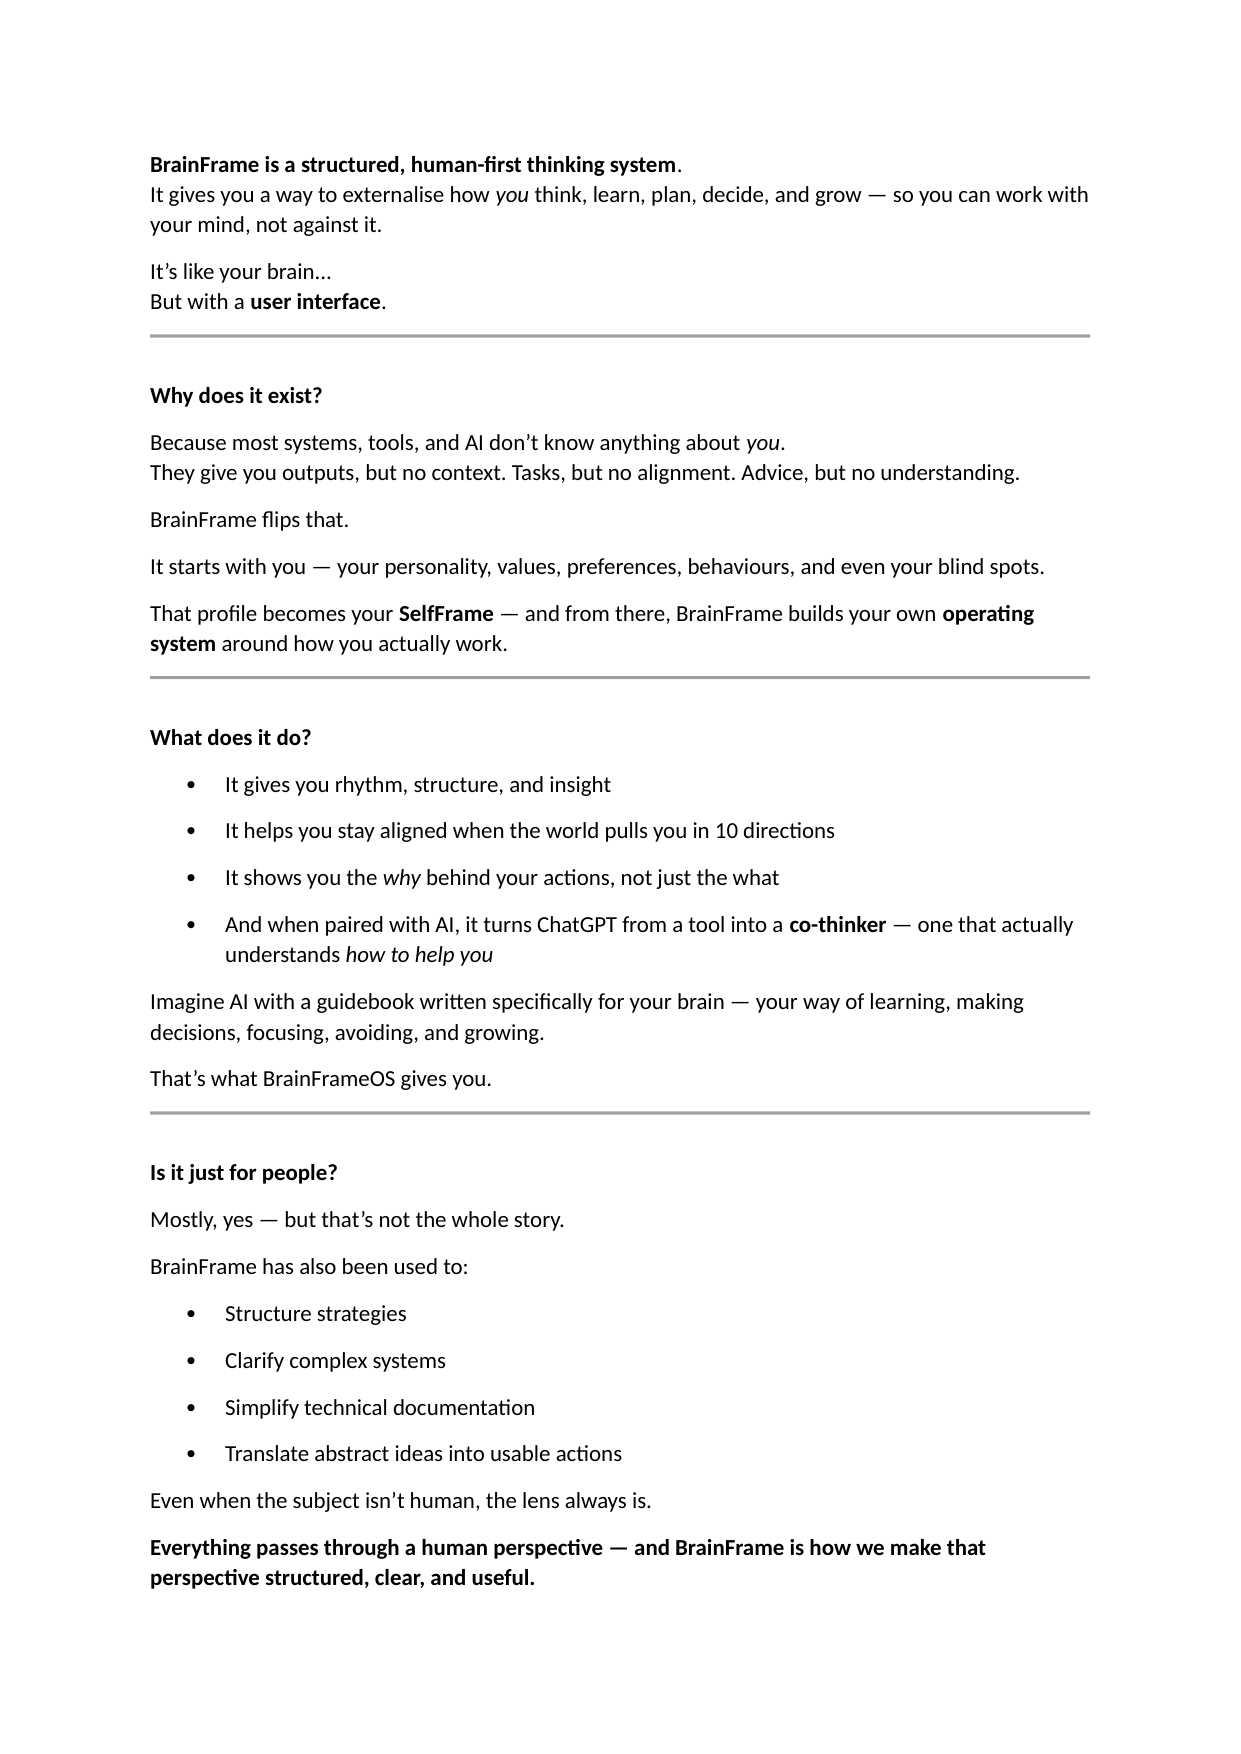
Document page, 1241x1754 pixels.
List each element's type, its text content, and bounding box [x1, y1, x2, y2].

text Even when the subject isn’t human, the lens always is. [150, 1486, 1090, 1514]
list It shows you the why behind your actions, not just the what [187, 863, 1090, 892]
list And when paired with AI, it turns ChatGPT from a tool into a co-thinker — one that actually understands how to help you [187, 910, 1090, 969]
list Structure strategies [187, 1299, 1090, 1327]
text Mostly, yes — but that’s not the whole story. [150, 1205, 1090, 1233]
text Why does it exist? [150, 381, 1090, 409]
text Imagine AI with a guidebook written specifically for your brain — your way of learning, making decisions, focusing, avoiding, and growing. [150, 987, 1090, 1046]
list It helps you stay aligned when the world pulls you in 10 directions [187, 817, 1090, 845]
list Translate abstract ideas into usable actions [187, 1439, 1090, 1468]
list It gives you rhythm, structure, and insight [187, 770, 1090, 798]
text Everything passes through a human perspective — and BrainFrame is how we make that perspective structured, clear, and useful. [150, 1533, 1090, 1592]
text It starts with you — your personality, values, preferences, behaviours, and even your blind spots. [150, 552, 1090, 580]
text That profile becomes your SelfFrame — and from there, BrainFrame builds your own operating system around how you actually work. [150, 599, 1090, 657]
text BrainFrame has also been used to: [150, 1252, 1090, 1280]
list Clarify complex systems [187, 1346, 1090, 1374]
text That’s what BrainFrameOS gives you. [150, 1064, 1090, 1093]
text Because most systems, tools, and AI don’t know anything about you. They give you outputs, but no context. Tasks, but no alignment. Advice, but no understanding. [150, 428, 1090, 486]
text It’s like your brain... But with a user interface. [150, 257, 1090, 316]
text BrainFrame is a structured, human-first thinking system. It gives you a way to externalise how you think, learn, plan, decide, and grow — so you can work with your mind, not against it. [150, 150, 1090, 238]
text Is it just for people? [150, 1158, 1090, 1186]
text BrainFrame flips that. [150, 505, 1090, 533]
text What does it do? [150, 723, 1090, 751]
list Simplify technical documentation [187, 1393, 1090, 1421]
